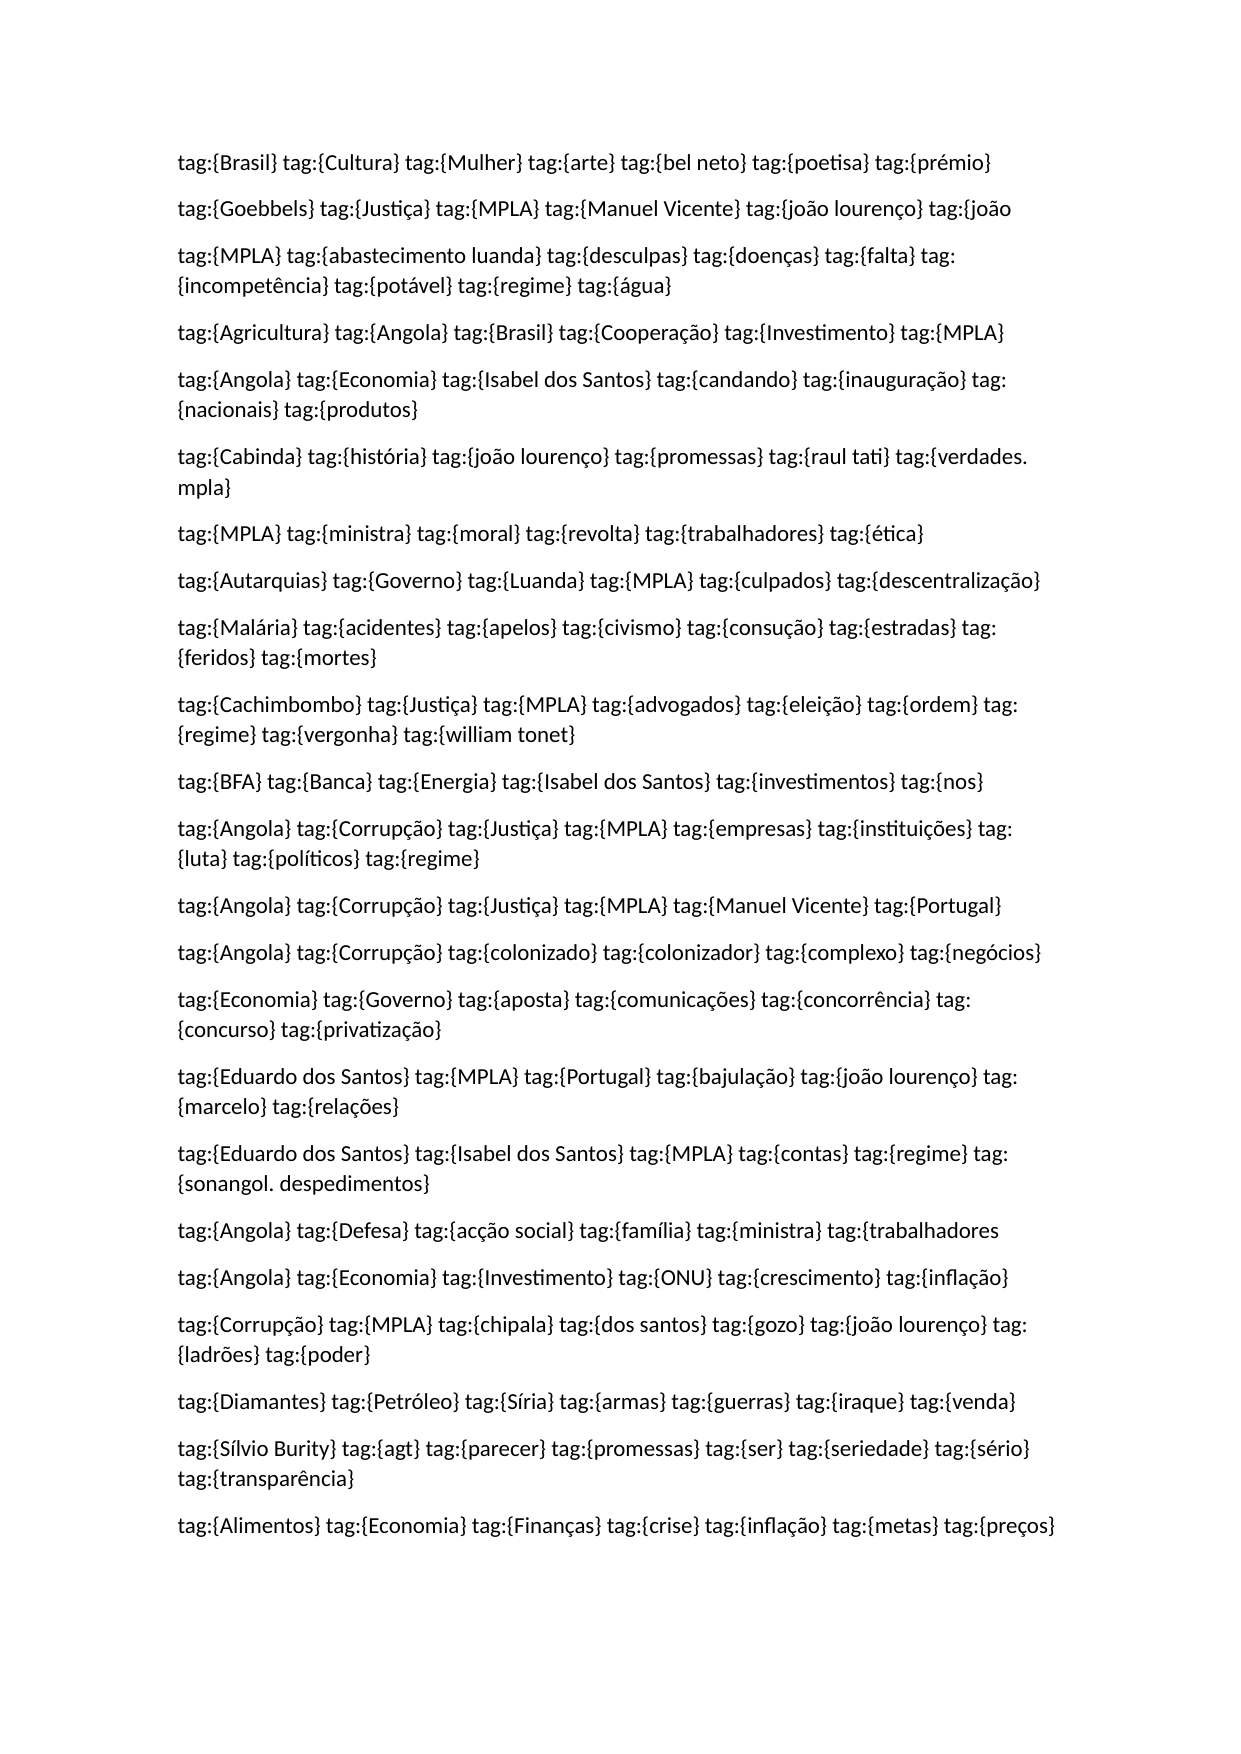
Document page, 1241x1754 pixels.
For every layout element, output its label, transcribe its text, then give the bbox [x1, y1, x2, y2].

text tag:{Economia} tag:{Governo} tag:{aposta} tag:{comunicações} tag:{concorrência} tag:{concurso} tag:{privatização} [177, 985, 1063, 1043]
text tag:{MPLA} tag:{ministra} tag:{moral} tag:{revolta} tag:{trabalhadores} tag:{ética} [177, 519, 1063, 547]
text tag:{Agricultura} tag:{Angola} tag:{Brasil} tag:{Cooperação} tag:{Investimento} tag:{MPLA} [177, 318, 1063, 346]
text tag:{Angola} tag:{Corrupção} tag:{Justiça} tag:{MPLA} tag:{Manuel Vicente} tag:{Portugal} [177, 891, 1063, 919]
text tag:{Sílvio Burity} tag:{agt} tag:{parecer} tag:{promessas} tag:{ser} tag:{seriedade} tag:{sério} tag:{transparência} [177, 1434, 1063, 1492]
text tag:{MPLA} tag:{abastecimento luanda} tag:{desculpas} tag:{doenças} tag:{falta} tag:{incompetência} tag:{potável} tag:{regime} tag:{água} [177, 241, 1063, 299]
text tag:{Eduardo dos Santos} tag:{Isabel dos Santos} tag:{MPLA} tag:{contas} tag:{regime} tag:{sonangol. despedimentos} [177, 1139, 1063, 1197]
text tag:{Angola} tag:{Defesa} tag:{acção social} tag:{família} tag:{ministra} tag:{trabalhadores [177, 1216, 1063, 1244]
text tag:{Angola} tag:{Corrupção} tag:{Justiça} tag:{MPLA} tag:{empresas} tag:{instituições} tag:{luta} tag:{políticos} tag:{regime} [177, 814, 1063, 872]
text tag:{Goebbels} tag:{Justiça} tag:{MPLA} tag:{Manuel Vicente} tag:{joão lourenço} tag:{joão [177, 194, 1063, 222]
text tag:{Diamantes} tag:{Petróleo} tag:{Síria} tag:{armas} tag:{guerras} tag:{iraque} tag:{venda} [177, 1387, 1063, 1415]
text tag:{Alimentos} tag:{Economia} tag:{Finanças} tag:{crise} tag:{inflação} tag:{metas} tag:{preços} [177, 1511, 1063, 1539]
text tag:{Cabinda} tag:{história} tag:{joão lourenço} tag:{promessas} tag:{raul tati} tag:{verdades. mpla} [177, 442, 1063, 501]
text tag:{Angola} tag:{Economia} tag:{Isabel dos Santos} tag:{candando} tag:{inauguração} tag:{nacionais} tag:{produtos} [177, 365, 1063, 423]
text tag:{Corrupção} tag:{MPLA} tag:{chipala} tag:{dos santos} tag:{gozo} tag:{joão lourenço} tag:{ladrões} tag:{poder} [177, 1310, 1063, 1368]
text tag:{Eduardo dos Santos} tag:{MPLA} tag:{Portugal} tag:{bajulação} tag:{joão lourenço} tag:{marcelo} tag:{relações} [177, 1062, 1063, 1120]
text tag:{Malária} tag:{acidentes} tag:{apelos} tag:{civismo} tag:{consução} tag:{estradas} tag:{feridos} tag:{mortes} [177, 613, 1063, 671]
text tag:{Angola} tag:{Economia} tag:{Investimento} tag:{ONU} tag:{crescimento} tag:{inflação} [177, 1263, 1063, 1291]
text tag:{Cachimbombo} tag:{Justiça} tag:{MPLA} tag:{advogados} tag:{eleição} tag:{ordem} tag:{regime} tag:{vergonha} tag:{william tonet} [177, 690, 1063, 748]
text tag:{BFA} tag:{Banca} tag:{Energia} tag:{Isabel dos Santos} tag:{investimentos} tag:{nos} [177, 767, 1063, 795]
text tag:{Autarquias} tag:{Governo} tag:{Luanda} tag:{MPLA} tag:{culpados} tag:{descentralização} [177, 566, 1063, 594]
text tag:{Brasil} tag:{Cultura} tag:{Mulher} tag:{arte} tag:{bel neto} tag:{poetisa} tag:{prémio} [177, 148, 1063, 176]
text tag:{Angola} tag:{Corrupção} tag:{colonizado} tag:{colonizador} tag:{complexo} tag:{negócios} [177, 938, 1063, 966]
